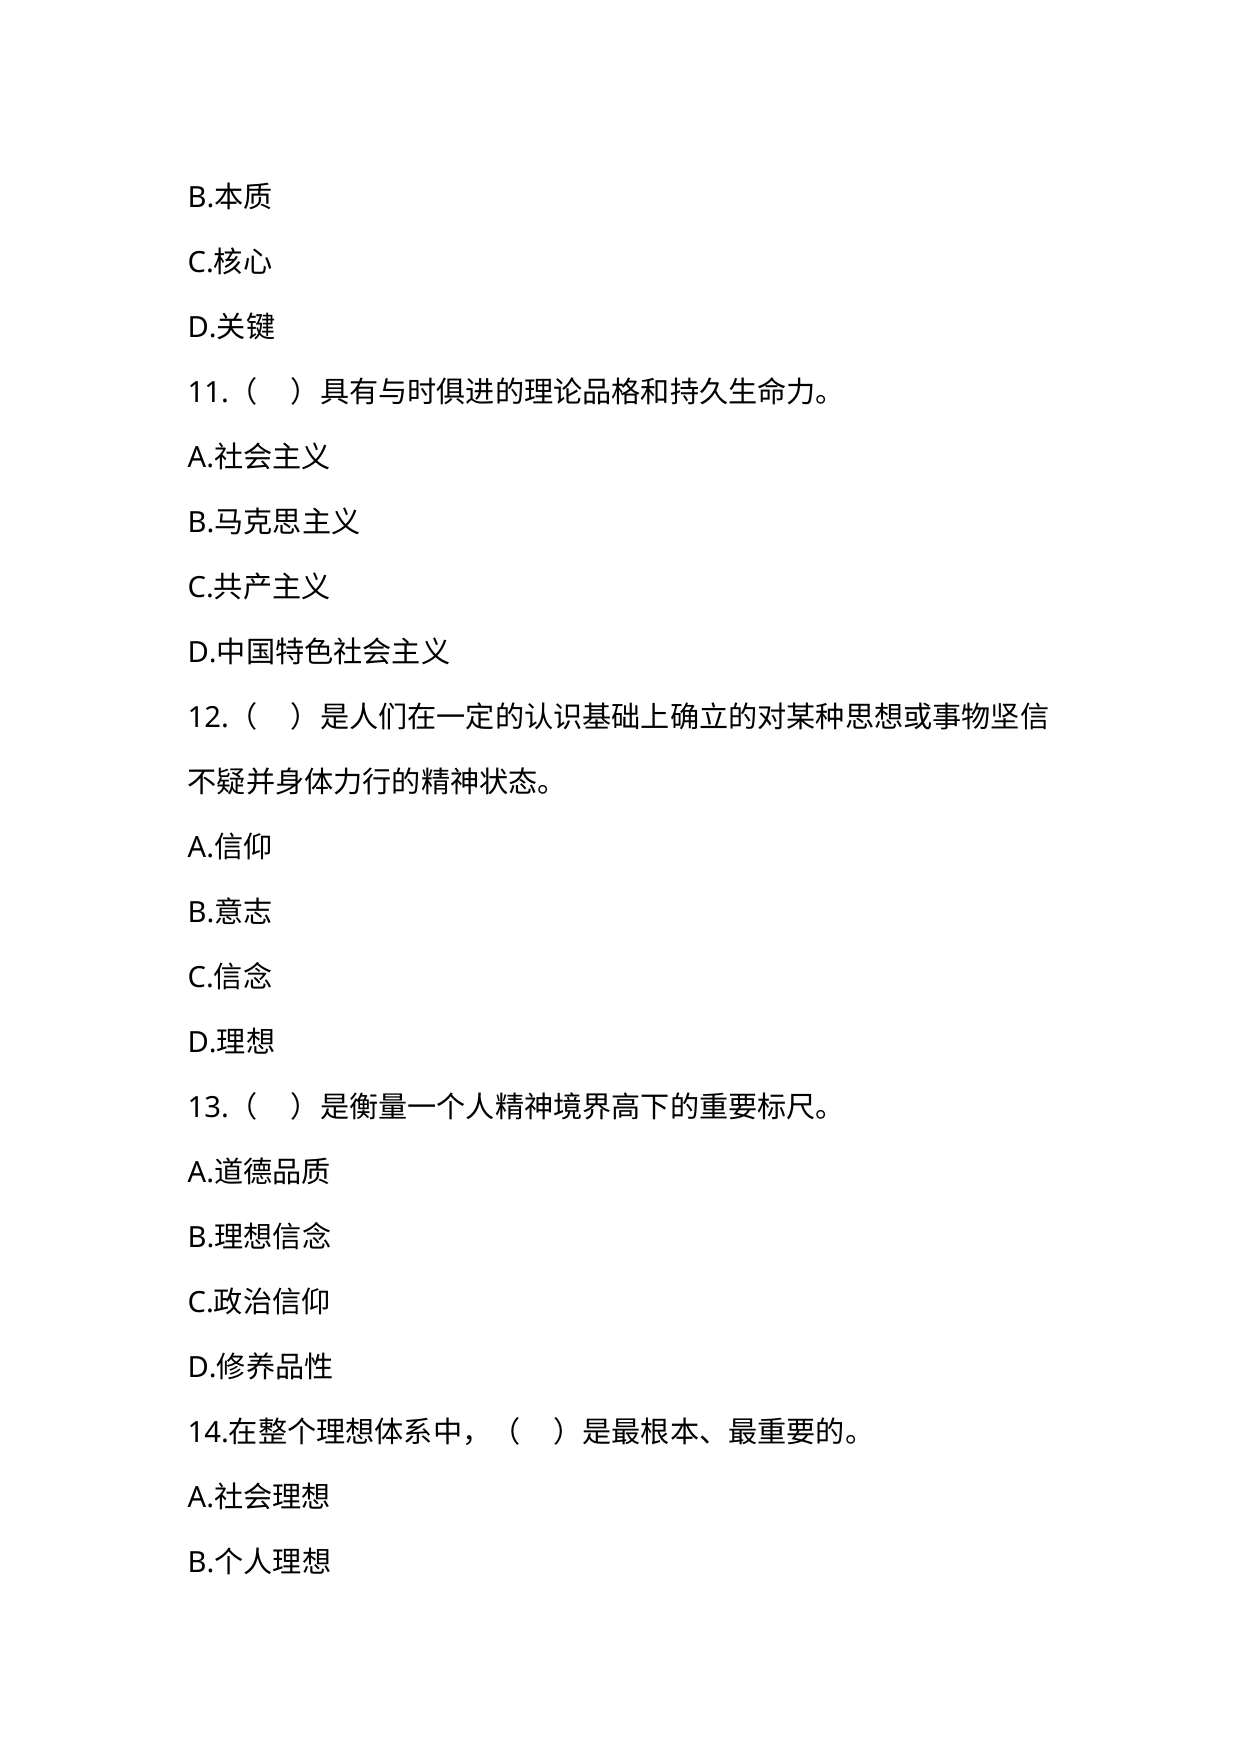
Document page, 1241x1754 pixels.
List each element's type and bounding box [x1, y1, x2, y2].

list [187, 162, 1053, 357]
text [187, 357, 1053, 1592]
